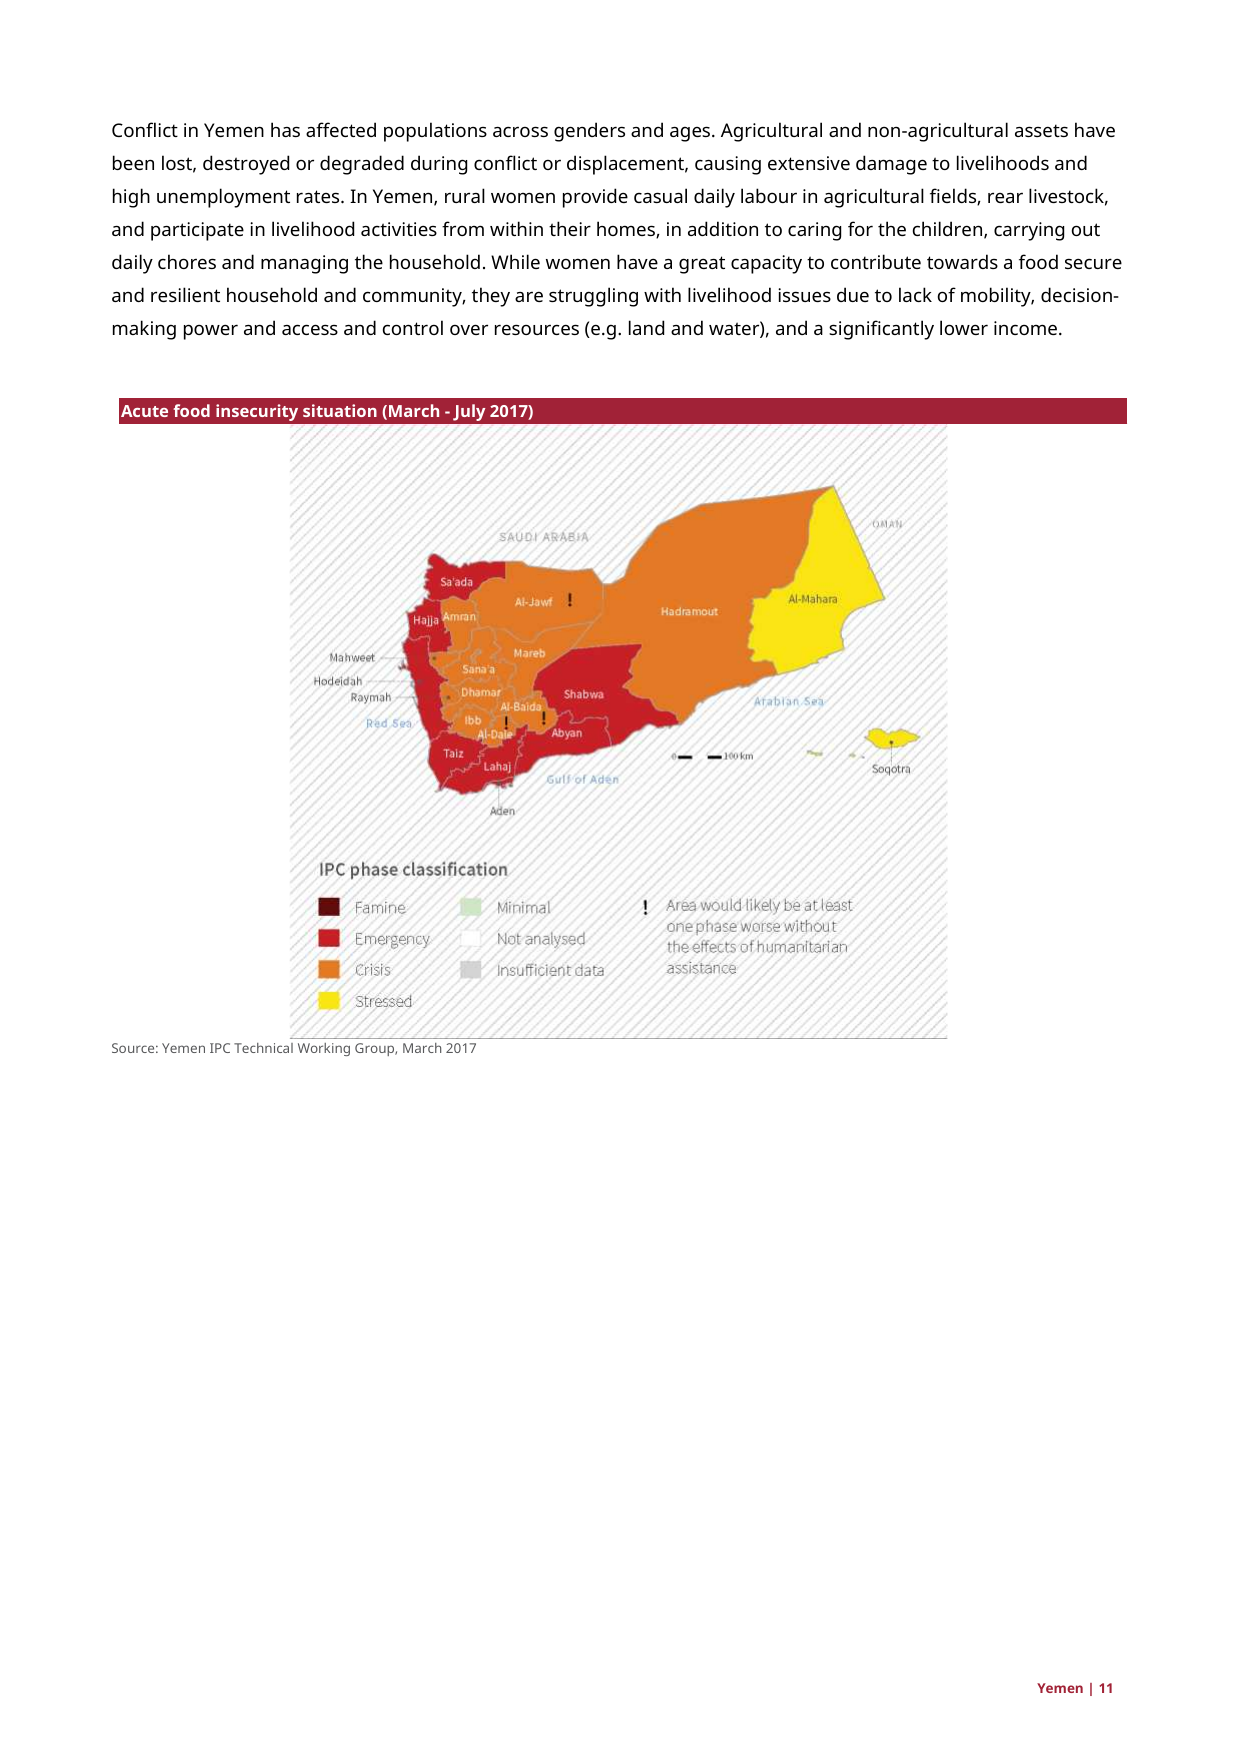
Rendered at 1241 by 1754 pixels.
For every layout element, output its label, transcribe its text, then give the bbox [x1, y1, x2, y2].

text Acute food insecurity situation (March - July 2017) [121, 400, 1126, 422]
picture [289, 424, 948, 1039]
text Conflict in Yemen has affected populations across genders and ages. Agricultural and non-agricultural assets have been lost, destroyed or degraded during conflict or displacement, causing extensive damage to livelihoods and high unemployment rates. In Yemen, rural women provide casual daily labour in agricultural fields, rear livestock, and participate in livelihood activities from within their homes, in addition to caring for the children, carrying out daily chores and managing the household. While women have a great capacity to contribute towards a food secure and resilient household and community, they are struggling with livelihood issues due to lack of mobility, decision-making power and access and control over resources (e.g. land and water), and a significantly lower income. [111, 118, 1126, 341]
text Source: Yemen IPC Technical Working Group, March 2017 [111, 1039, 1126, 1057]
